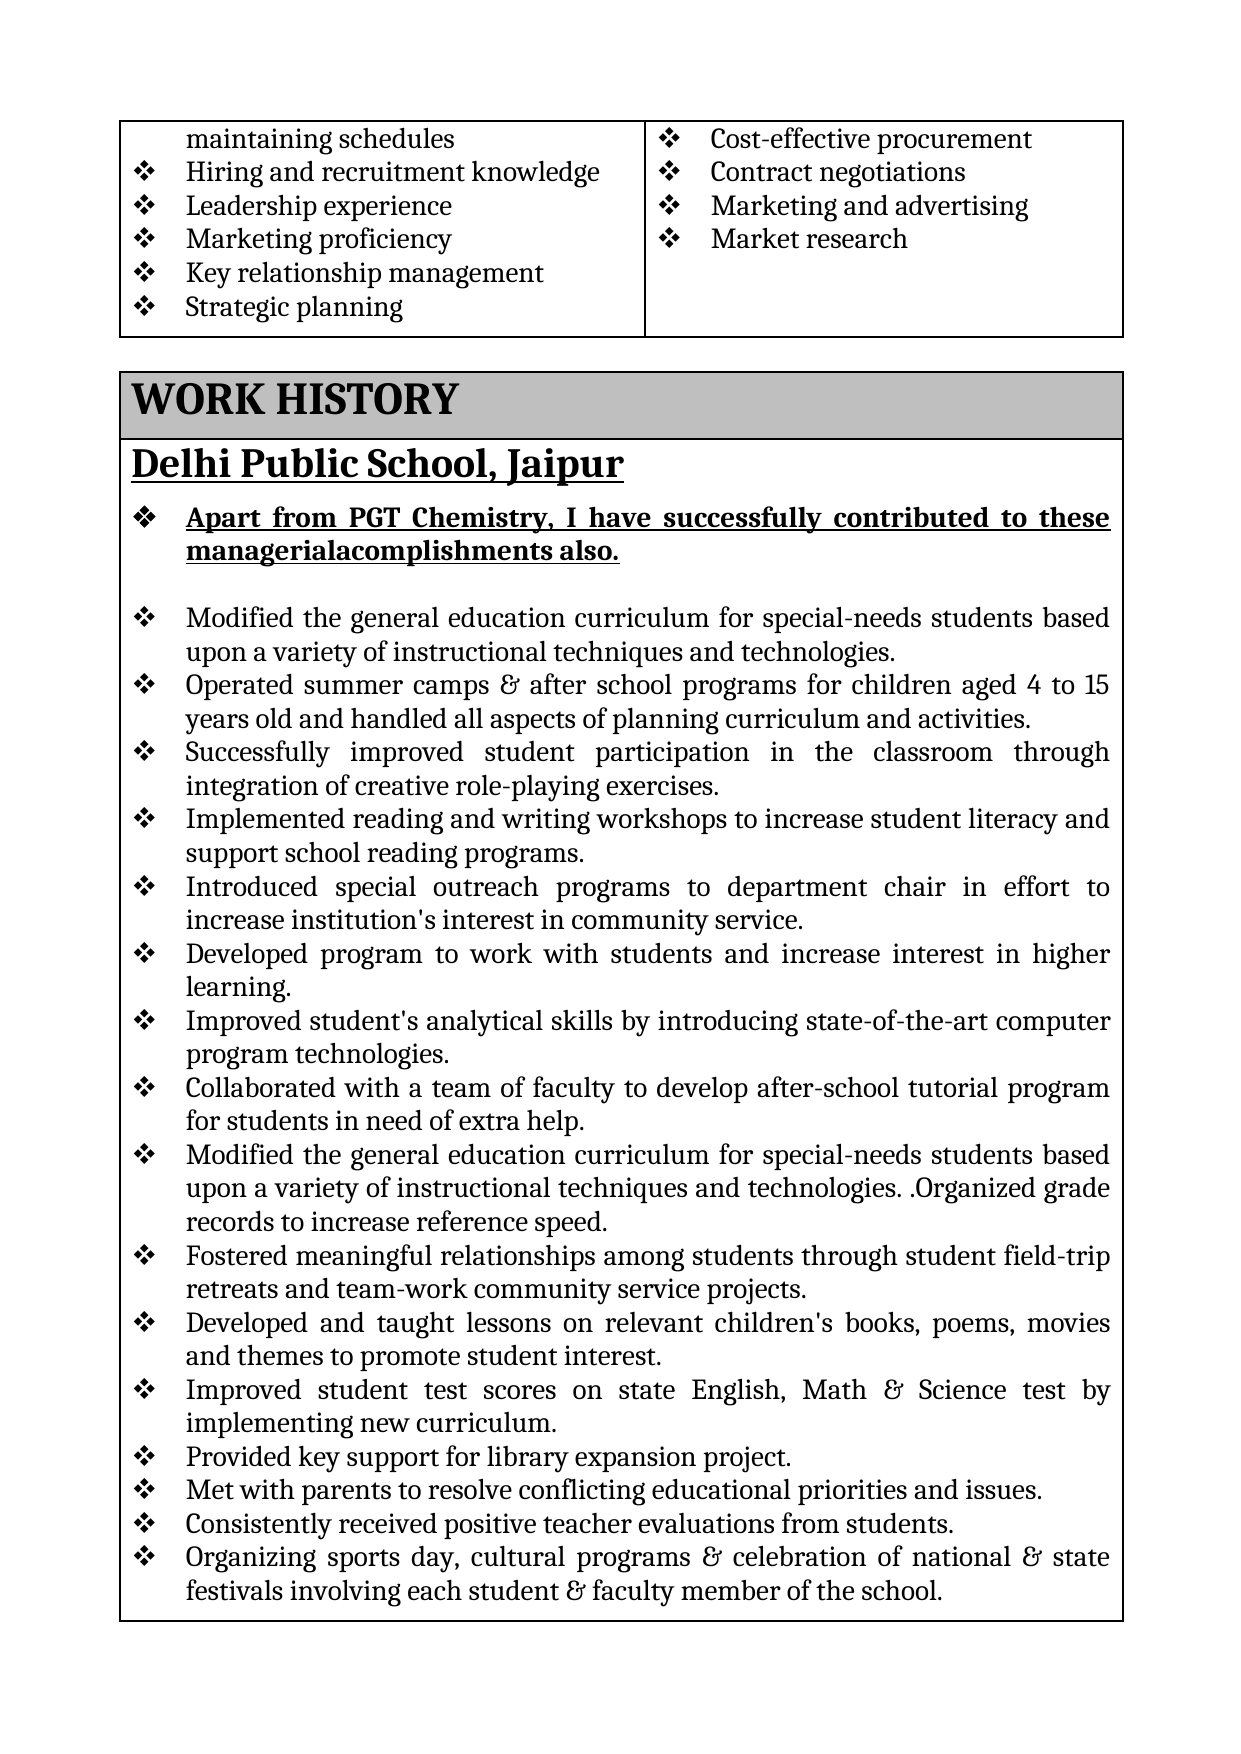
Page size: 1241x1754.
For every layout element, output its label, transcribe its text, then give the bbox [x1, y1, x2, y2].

table_header WORK HISTORY [121, 373, 1122, 438]
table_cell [121, 440, 1122, 1620]
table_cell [646, 122, 1122, 336]
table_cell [121, 122, 644, 336]
